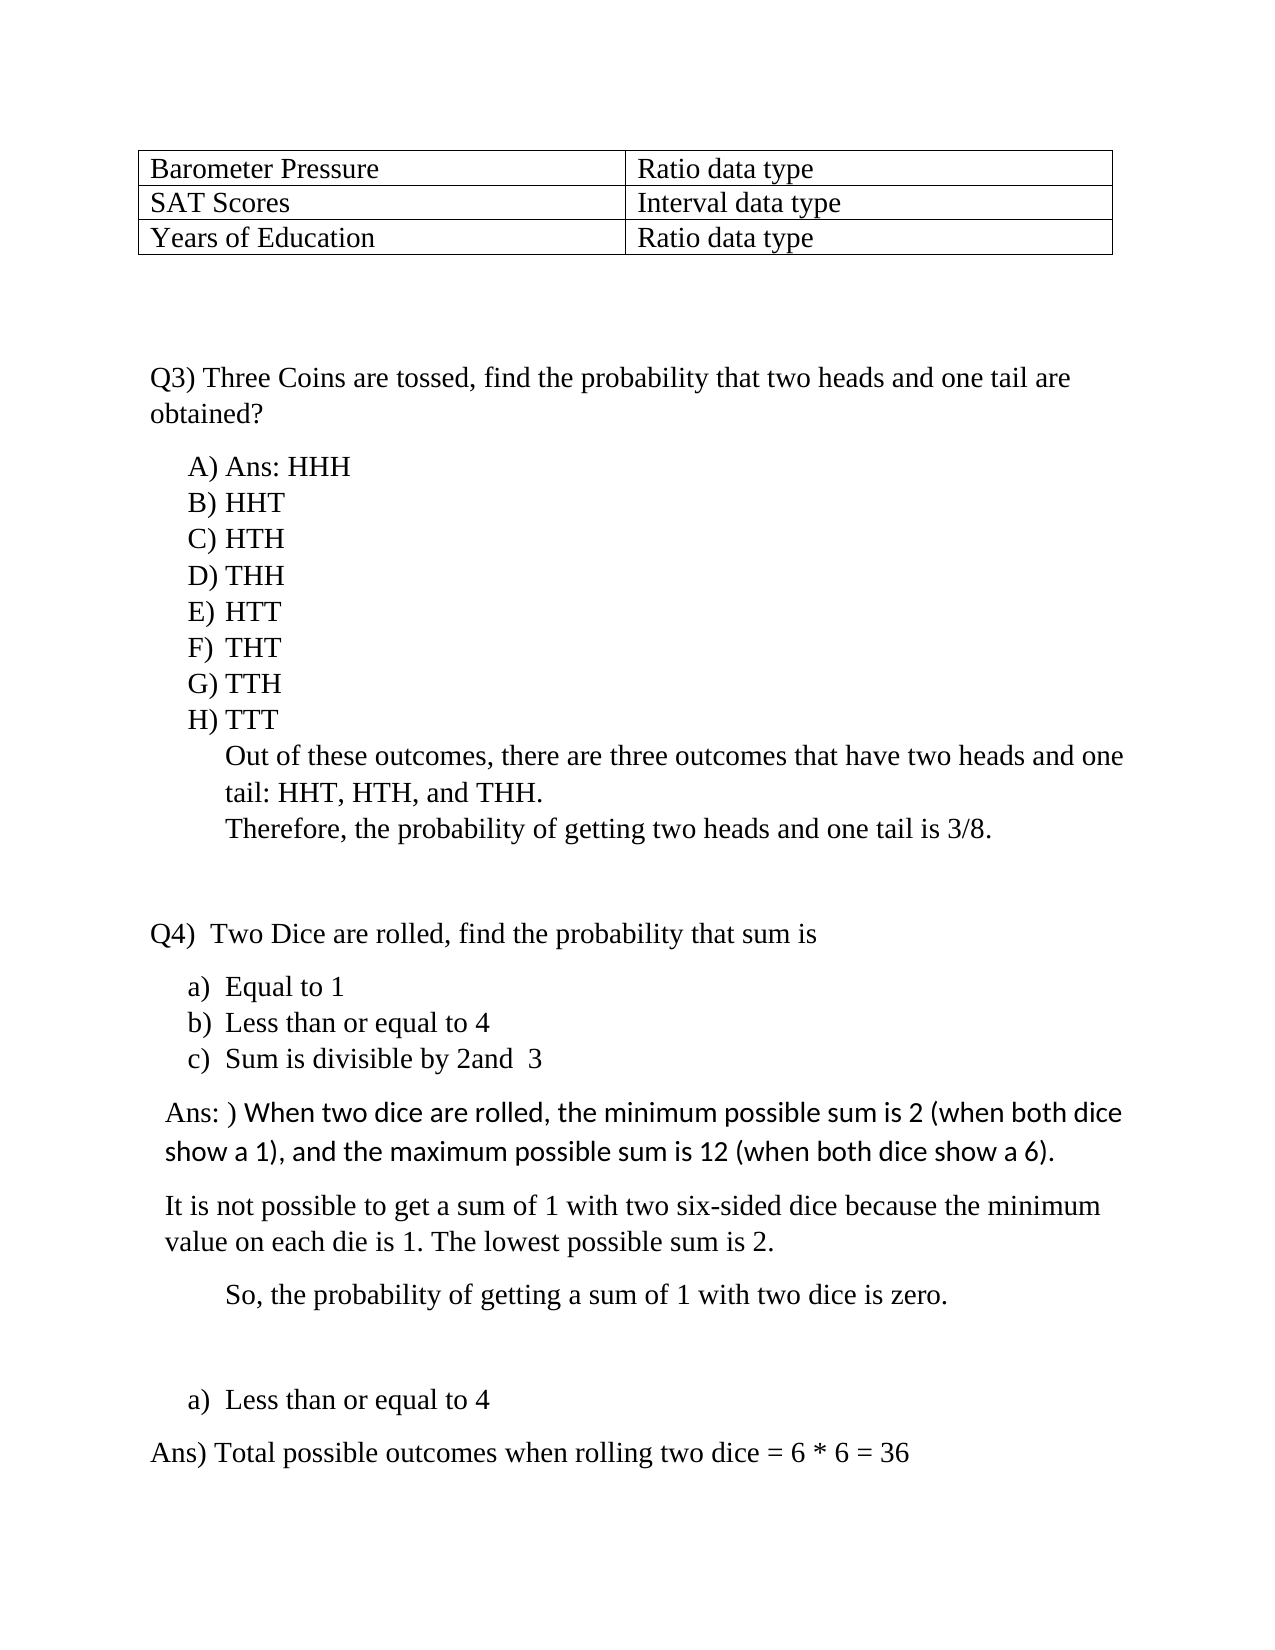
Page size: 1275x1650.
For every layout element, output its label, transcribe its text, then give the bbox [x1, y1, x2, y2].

list TTT [187, 702, 1125, 736]
text It is not possible to get a sum of 1 with two six-sided dice because the minimum value on each die is 1. The lowest possible sum is 2. [164, 1188, 1125, 1258]
list THT [187, 630, 1125, 664]
list Less than or equal to 4 [187, 1382, 1125, 1416]
text Ans) Total possible outcomes when rolling two dice = 6 * 6 = 36 [150, 1435, 1125, 1469]
list Less than or equal to 4 [187, 1005, 1125, 1039]
table_cell Ratio data type [626, 151, 1112, 184]
list Sum is divisible by 2and 3 [187, 1042, 1125, 1075]
text So, the probability of getting a sum of 1 with two dice is zero. [150, 1277, 1125, 1310]
text Q3) Three Coins are tossed, find the probability that two heads and one tail are obtained? [150, 360, 1125, 430]
text Ans: ) When two dice are rolled, the minimum possible sum is 2 (when both dice show a 1), and the maximum possible sum is 12 (when both dice show a 6). [164, 1094, 1125, 1168]
list Equal to 1 [187, 969, 1125, 1003]
table_cell Barometer Pressure [139, 151, 625, 184]
list Therefore, the probability of getting two heads and one tail is 3/8​. [225, 811, 1125, 844]
table_cell Ratio data type [626, 220, 1112, 254]
list Ans: HHH [187, 449, 1125, 483]
table_cell Years of Education [139, 220, 625, 254]
list HTH [187, 522, 1125, 555]
table_cell SAT Scores [139, 186, 625, 219]
list HHT [187, 486, 1125, 519]
list TTH [187, 666, 1125, 700]
list Out of these outcomes, there are three outcomes that have two heads and one tail: HHT, HTH, and THH. [225, 738, 1125, 808]
list THH [187, 558, 1125, 591]
table_cell Interval data type [626, 186, 1112, 219]
list HTT [187, 594, 1125, 627]
text Q4) Two Dice are rolled, find the probability that sum is [150, 916, 1125, 950]
